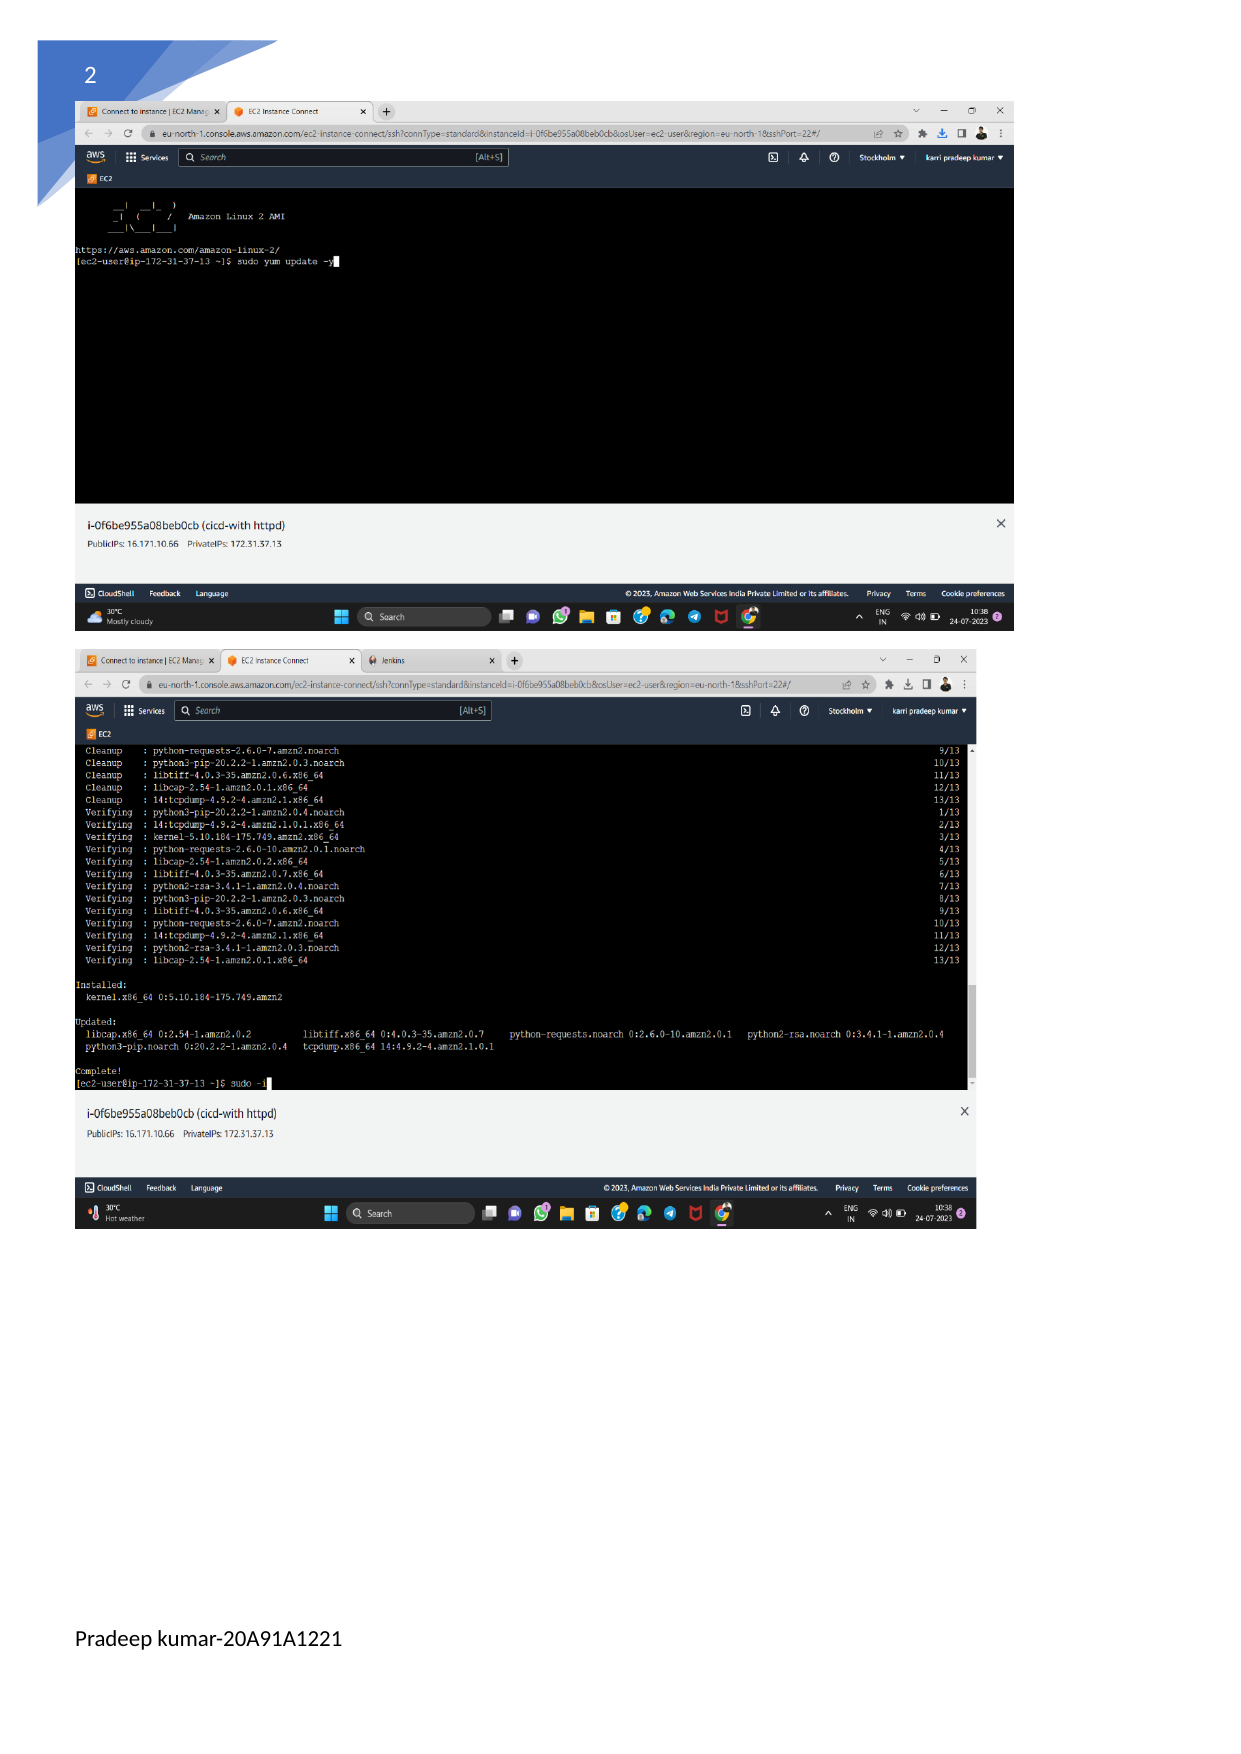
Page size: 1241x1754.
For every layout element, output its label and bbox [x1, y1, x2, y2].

picture [37, 40, 1014, 631]
picture [75, 649, 977, 1229]
